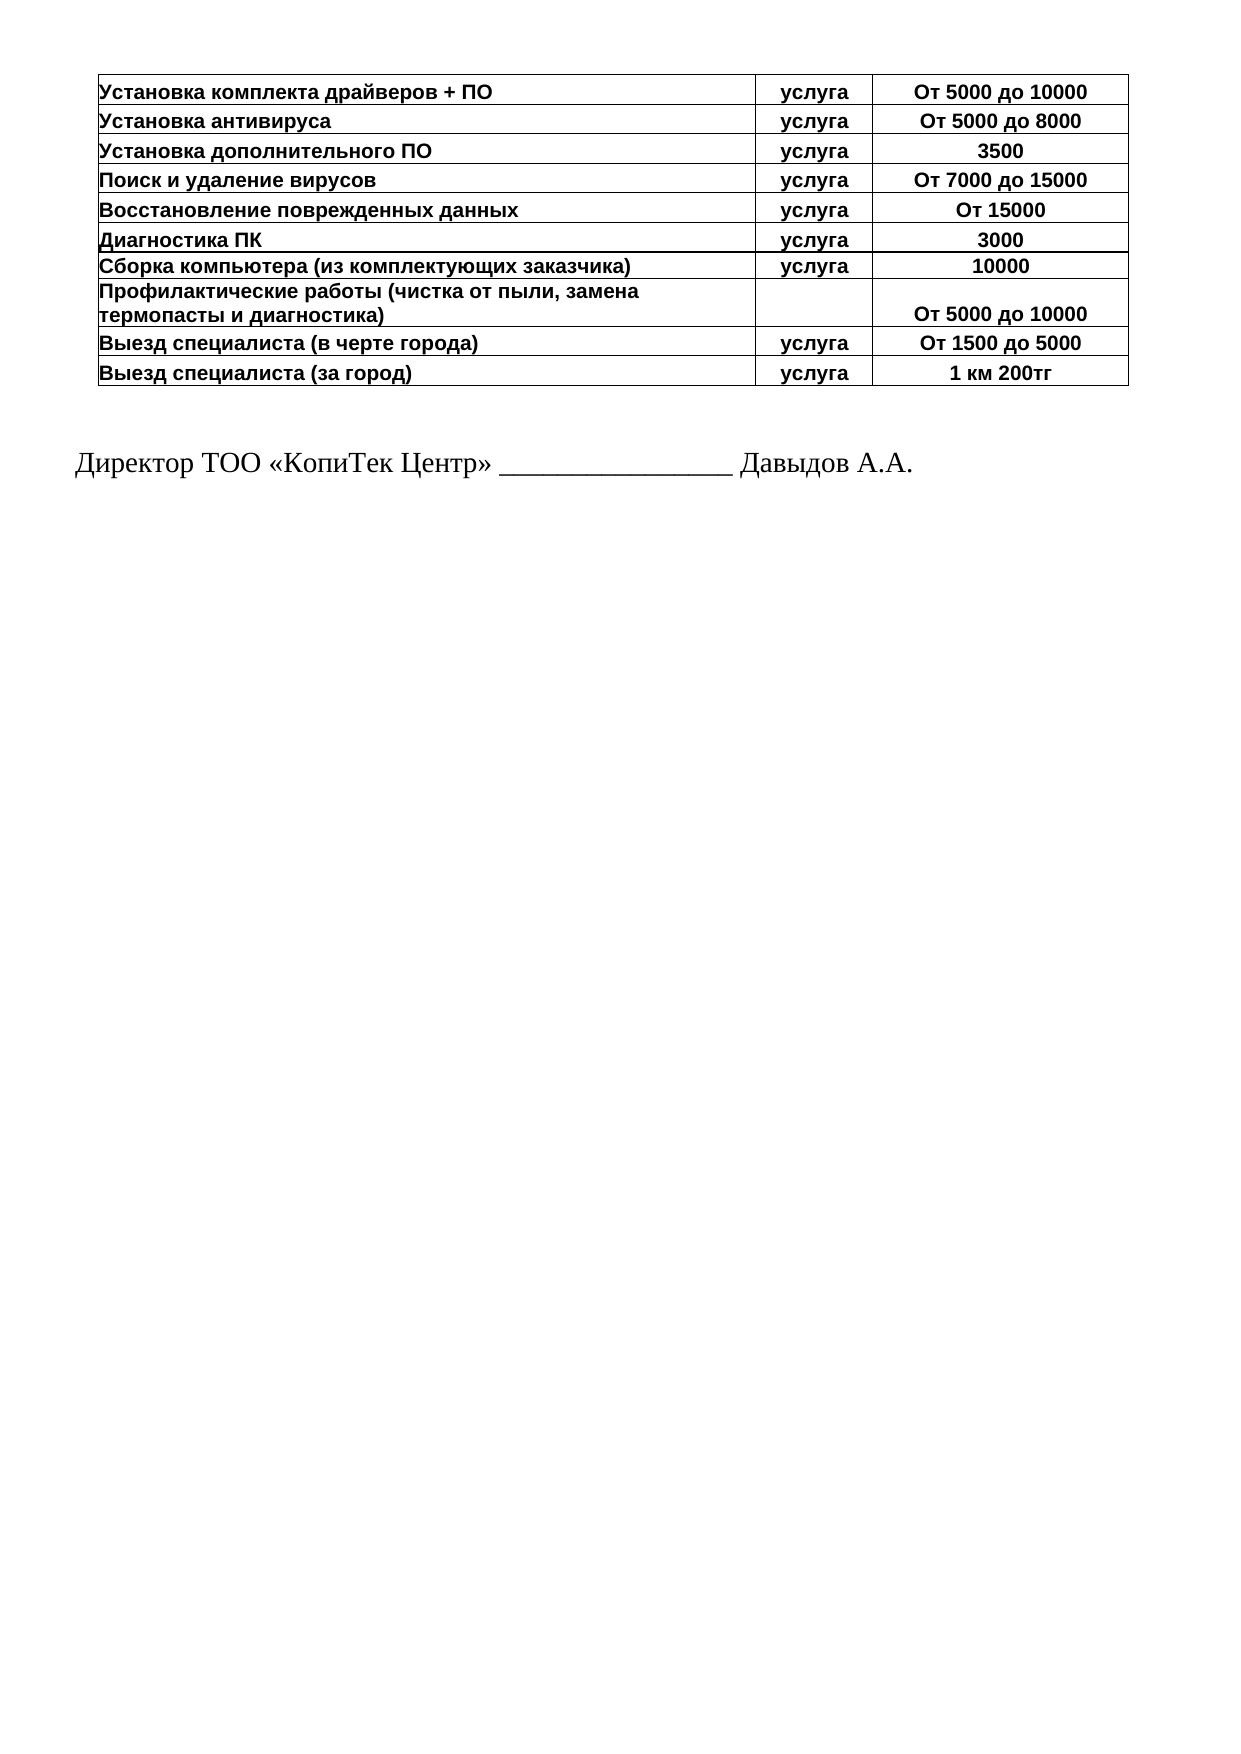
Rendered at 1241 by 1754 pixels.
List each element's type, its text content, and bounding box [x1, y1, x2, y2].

table_cell 3000 [873, 223, 1128, 251]
table_cell Поиск и удаление вирусов [99, 164, 755, 192]
table_cell От 7000 до 15000 [873, 164, 1128, 192]
table_cell От 15000 [873, 193, 1128, 222]
table_cell услуга [756, 134, 872, 163]
table_cell Установка комплекта драйверов + ПО [99, 75, 755, 103]
table_cell 10000 [873, 253, 1128, 278]
table_cell Сборка компьютера (из комплектующих заказчика) [99, 253, 755, 278]
table_cell [756, 279, 872, 326]
table_cell Установка антивируса [99, 105, 755, 133]
table_cell 3500 [873, 134, 1128, 163]
table_cell 1 км 200тг [873, 356, 1128, 385]
table_cell Диагностика ПК [99, 223, 755, 251]
table_cell Восстановление поврежденных данных [99, 193, 755, 222]
table_cell услуга [756, 223, 872, 251]
table_cell Выезд специалиста (за город) [99, 356, 755, 385]
table_cell услуга [756, 164, 872, 192]
table_cell Установка дополнительного ПО [99, 134, 755, 163]
table_cell От 5000 до 8000 [873, 105, 1128, 133]
table_cell Профилактические работы (чистка от пыли, замена термопасты и диагностика) [99, 279, 755, 326]
table_cell услуга [756, 327, 872, 355]
table_cell услуга [756, 253, 872, 278]
table_cell услуга [756, 193, 872, 222]
table_cell От 1500 до 5000 [873, 327, 1128, 355]
table_cell От 5000 до 10000 [873, 75, 1128, 103]
table_cell От 5000 до 10000 [873, 279, 1128, 326]
table_cell услуга [756, 105, 872, 133]
text Директор ТОО «КопиТек Центр» ________________ Давыдов А.А. [75, 445, 1152, 479]
table_cell услуга [756, 75, 872, 103]
table_cell Выезд специалиста (в черте города) [99, 327, 755, 355]
table_cell услуга [756, 356, 872, 385]
